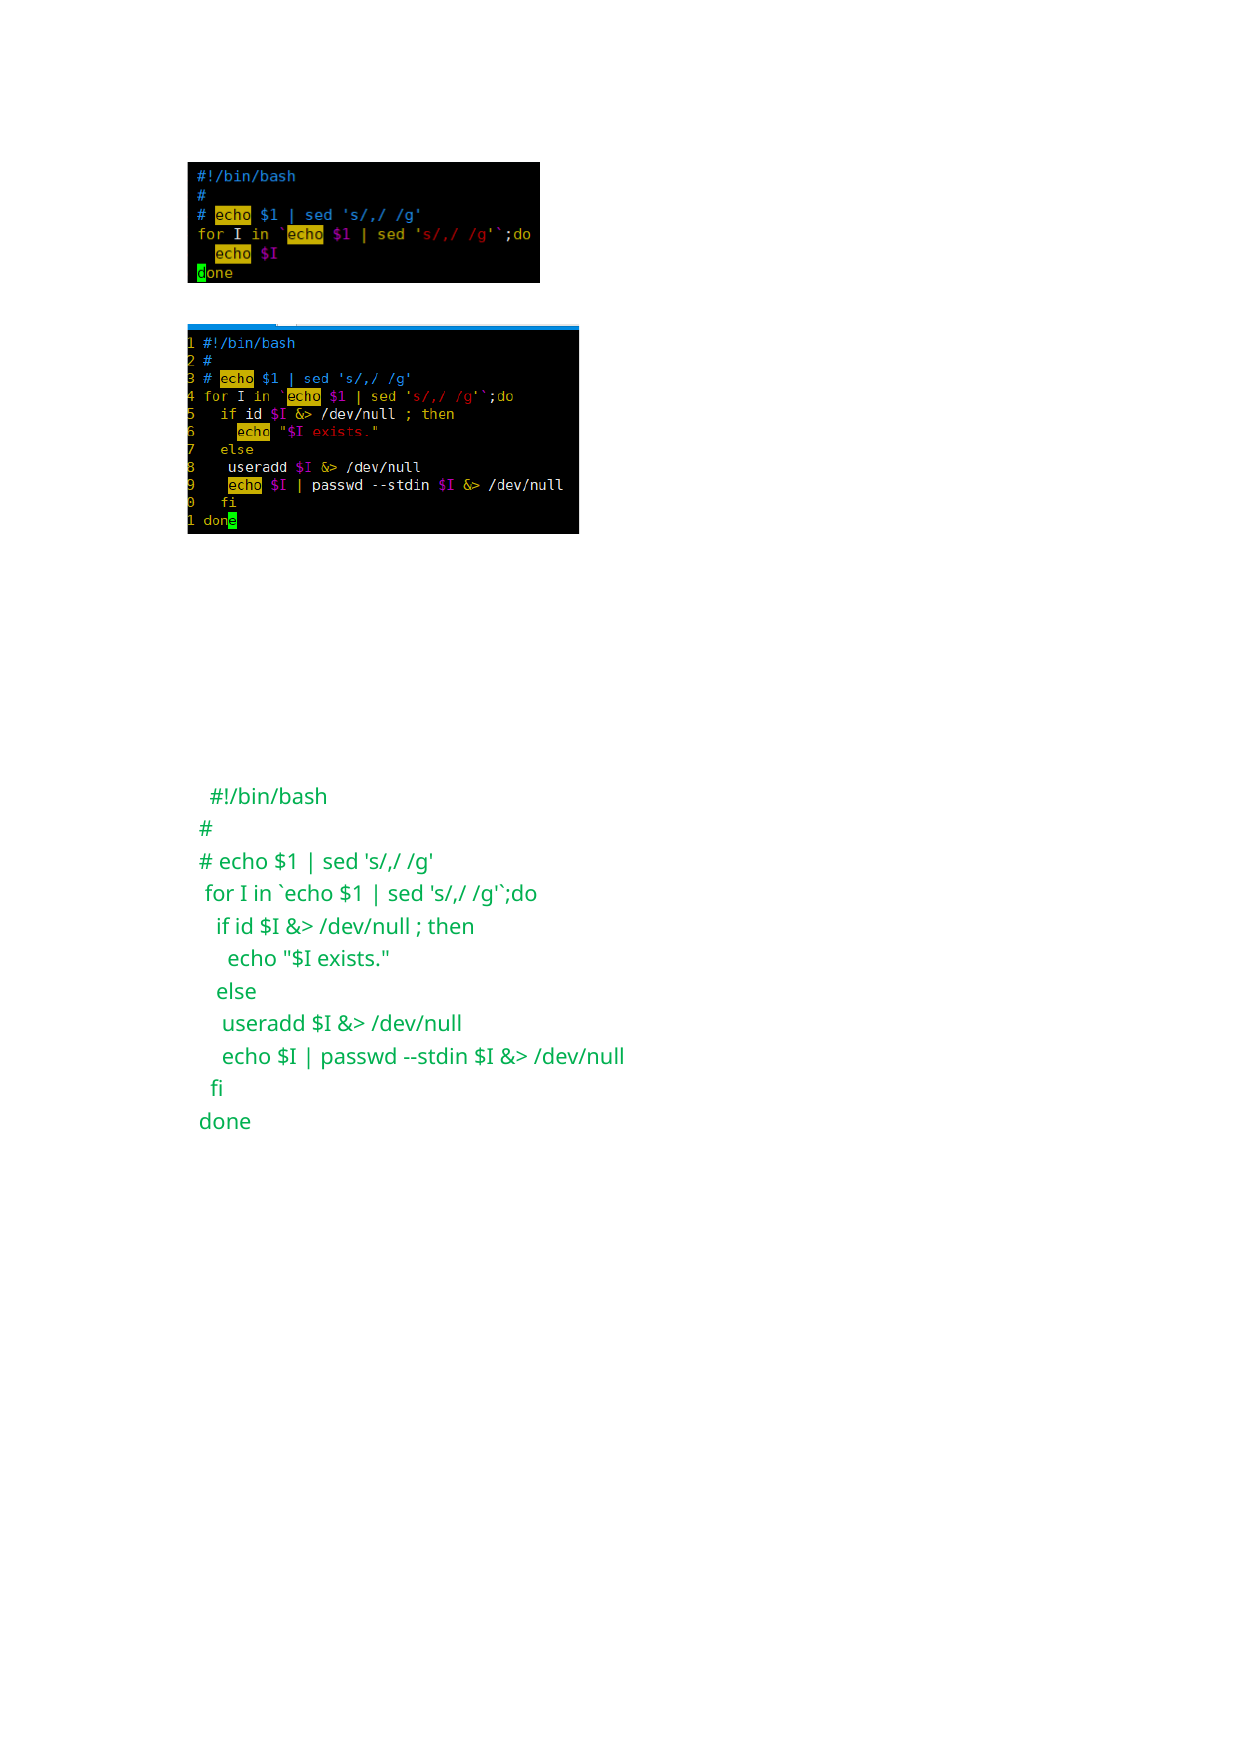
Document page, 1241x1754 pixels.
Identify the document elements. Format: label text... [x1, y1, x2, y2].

text #!/bin/bash [187, 779, 1053, 812]
text done [187, 1104, 1053, 1137]
picture [187, 162, 540, 283]
text else [187, 974, 1053, 1007]
text useradd $I &> /dev/null [187, 1007, 1053, 1039]
text fi [187, 1072, 1053, 1104]
text for I in `echo $1 | sed 's/,/ /g'`;do [187, 877, 1053, 909]
text echo $I | passwd --stdin $I &> /dev/null [187, 1039, 1053, 1072]
text # echo $1 | sed 's/,/ /g' [187, 844, 1053, 877]
text # [187, 812, 1053, 844]
text echo "$I exists." [187, 942, 1053, 974]
text if id $I &> /dev/null ; then [187, 909, 1053, 942]
picture [187, 324, 580, 534]
